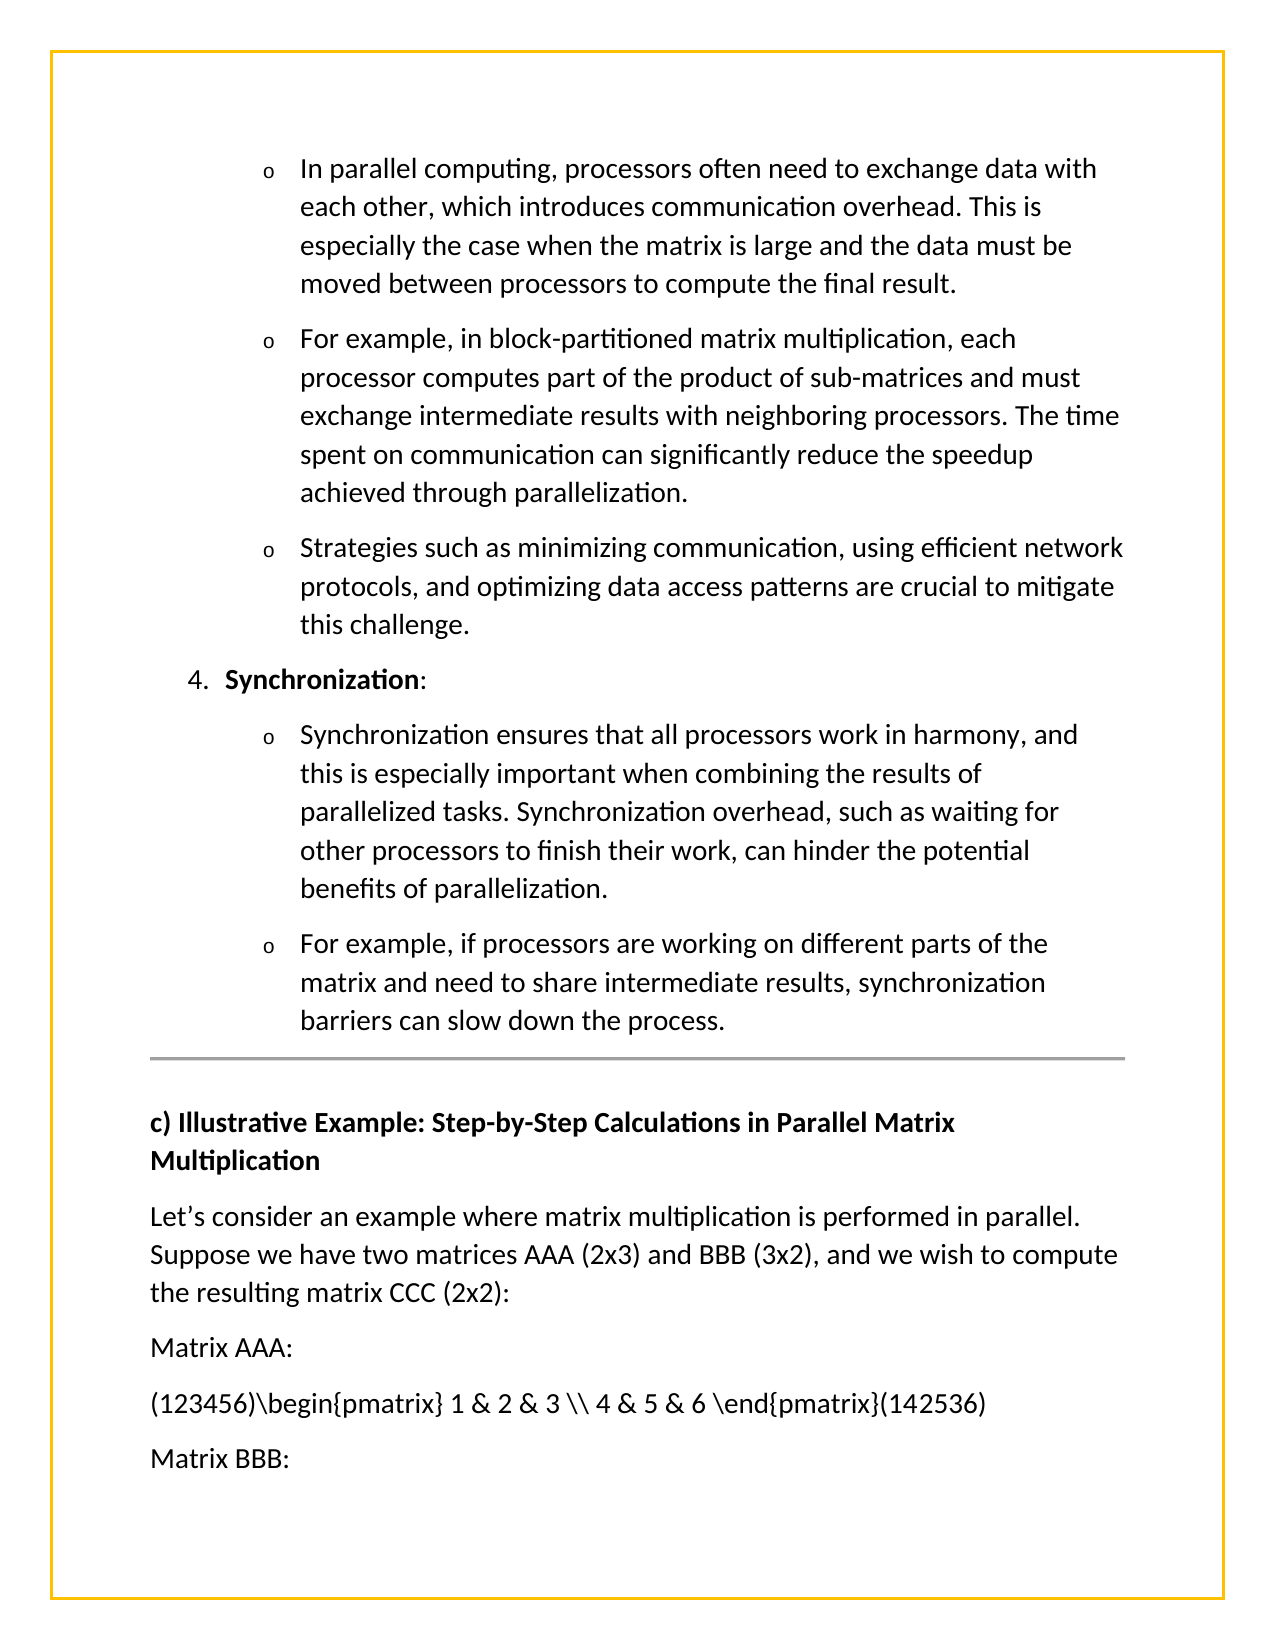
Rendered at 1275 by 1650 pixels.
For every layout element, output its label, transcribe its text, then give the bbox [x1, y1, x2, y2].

list For example, if processors are working on different parts of the matrix and need to share intermediate results, synchronization barriers can slow down the process. [262, 925, 1125, 1038]
list Synchronization ensures that all processors work in harmony, and this is especially important when combining the results of parallelized tasks. Synchronization overhead, such as waiting for other processors to finish their work, can hinder the potential benefits of parallelization. [262, 716, 1125, 906]
list Strategies such as minimizing communication, using efficient network protocols, and optimizing data access patterns are crucial to mitigate this challenge. [262, 529, 1125, 642]
list For example, in block-partitioned matrix multiplication, each processor computes part of the product of sub-matrices and must exchange intermediate results with neighboring processors. The time spent on communication can significantly reduce the speedup achieved through parallelization. [262, 320, 1125, 510]
text Let’s consider an example where matrix multiplication is performed in parallel. Suppose we have two matrices AAA (2x3) and BBB (3x2), and we wish to compute the resulting matrix CCC (2x2): [150, 1198, 1125, 1310]
text c) Illustrative Example: Step-by-Step Calculations in Parallel Matrix Multiplication [150, 1104, 1125, 1178]
text (123456)\begin{pmatrix} 1 & 2 & 3 \\ 4 & 5 & 6 \end{pmatrix}(14​25​36​) [150, 1385, 1125, 1420]
list Synchronization: [187, 661, 1125, 697]
text Matrix BBB: [150, 1440, 1125, 1475]
text Matrix AAA: [150, 1329, 1125, 1365]
list In parallel computing, processors often need to exchange data with each other, which introduces communication overhead. This is especially the case when the matrix is large and the data must be moved between processors to compute the final result. [262, 150, 1125, 301]
